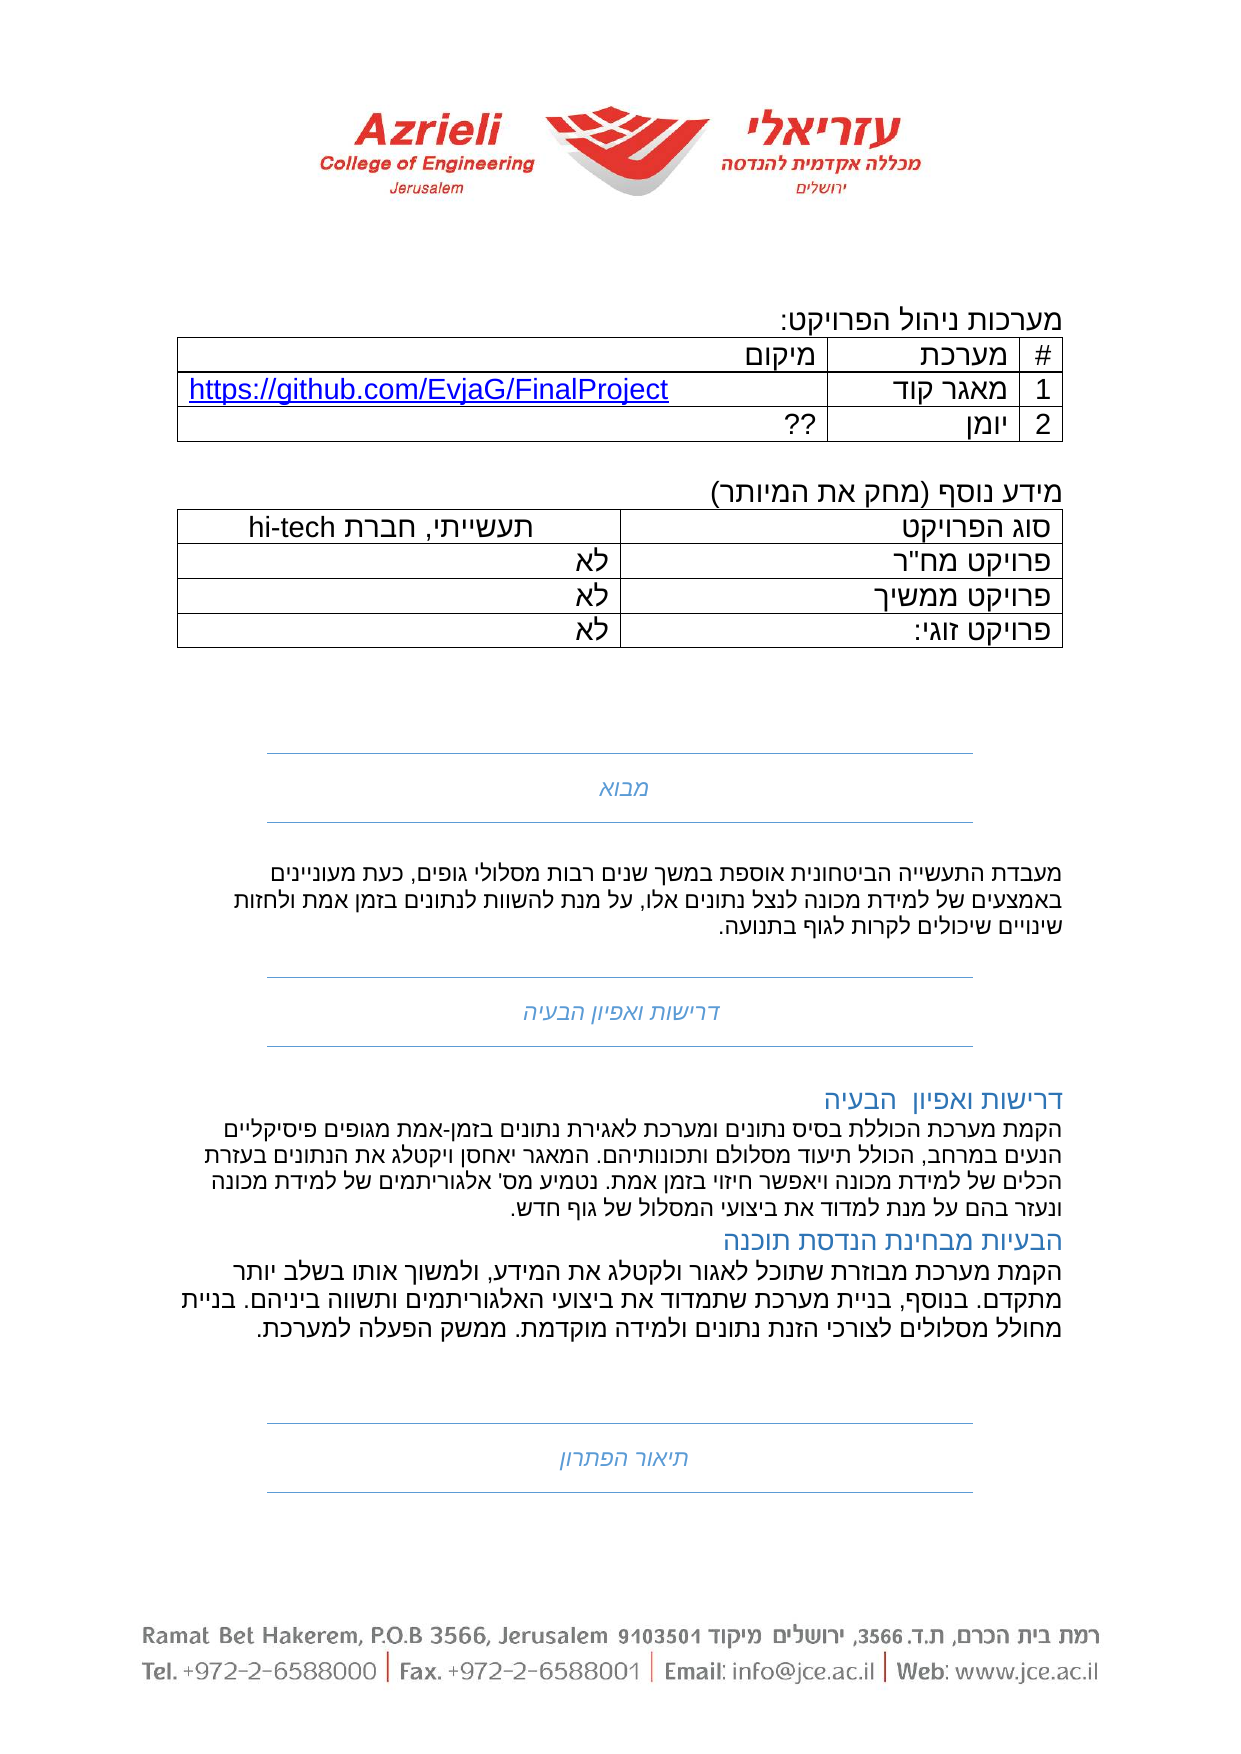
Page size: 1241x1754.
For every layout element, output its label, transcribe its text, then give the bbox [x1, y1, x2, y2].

picture [107, 1605, 1133, 1714]
table_cell 2 [1020, 407, 1062, 441]
table_cell ?? [178, 407, 827, 441]
table_header מיקום [178, 338, 827, 371]
table_cell פרויקט זוגי: [621, 614, 1062, 647]
text דרישות ואפיון הבעיה [267, 978, 973, 1046]
table_header סוג הפרויקט [621, 510, 1062, 543]
table_header # [1020, 338, 1062, 371]
picture [42, 44, 1199, 221]
text מבוא [267, 754, 973, 822]
subtitle דרישות ואפיון הבעיה [177, 1084, 1063, 1116]
table_cell 1 [1020, 373, 1062, 406]
text מעבדת התעשייה הביטחונית אוספת במשך שנים רבות מסלולי גופים, כעת מעוניינים באמצעים של למידת מכונה לנצל נתונים אלו, על מנת להשוות לנתונים בזמן אמת ולחזות שינויים שיכולים לקרות לגוף בתנועה. [177, 860, 1063, 939]
table_cell פרויקט ממשיך [621, 579, 1062, 612]
text הקמת מערכת מבוזרת שתוכל לאגור ולקטלג את המידע, ולמשוך אותו בשלב יותר מתקדם. בנוסף, בניית מערכת שתמדוד את ביצועי האלגוריתמים ותשווה ביניהם. בניית מחולל מסלולים לצורכי הזנת נתונים ולמידה מוקדמת. ממשק הפעלה למערכת. [177, 1256, 1063, 1343]
table_cell https://github.com/EvjaG/FinalProject [178, 373, 827, 406]
table_header מערכת [828, 338, 1019, 371]
table_cell לא [178, 579, 620, 612]
table_cell לא [178, 614, 620, 647]
table_cell מאגר קוד [828, 373, 1019, 406]
table_cell יומן [828, 407, 1019, 441]
table_cell פרויקט מח"ר [621, 544, 1062, 578]
text מערכות ניהול הפרויקט: [177, 303, 1063, 337]
table_header תעשייתי, חברת hi-tech [178, 510, 620, 543]
text תיאור הפתרון [267, 1424, 973, 1492]
table_cell לא [178, 544, 620, 578]
subtitle הבעיות מבחינת הנדסת תוכנה [177, 1225, 1063, 1256]
text הקמת מערכת הכוללת בסיס נתונים ומערכת לאגירת נתונים בזמן-אמת מגופים פיסיקליים הנעים במרחב, הכולל תיעוד מסלולם ותכונותיהם. המאגר יאחסן ויקטלג את הנתונים בעזרת הכלים של למידת מכונה ויאפשר חיזוי בזמן אמת. נטמיע מס' אלגוריתמים של למידת מכונה ונעזר בהם על מנת למדוד את ביצועי המסלול של גוף חדש. [177, 1116, 1063, 1221]
text מידע נוסף (מחק את המיותר) [177, 475, 1063, 509]
